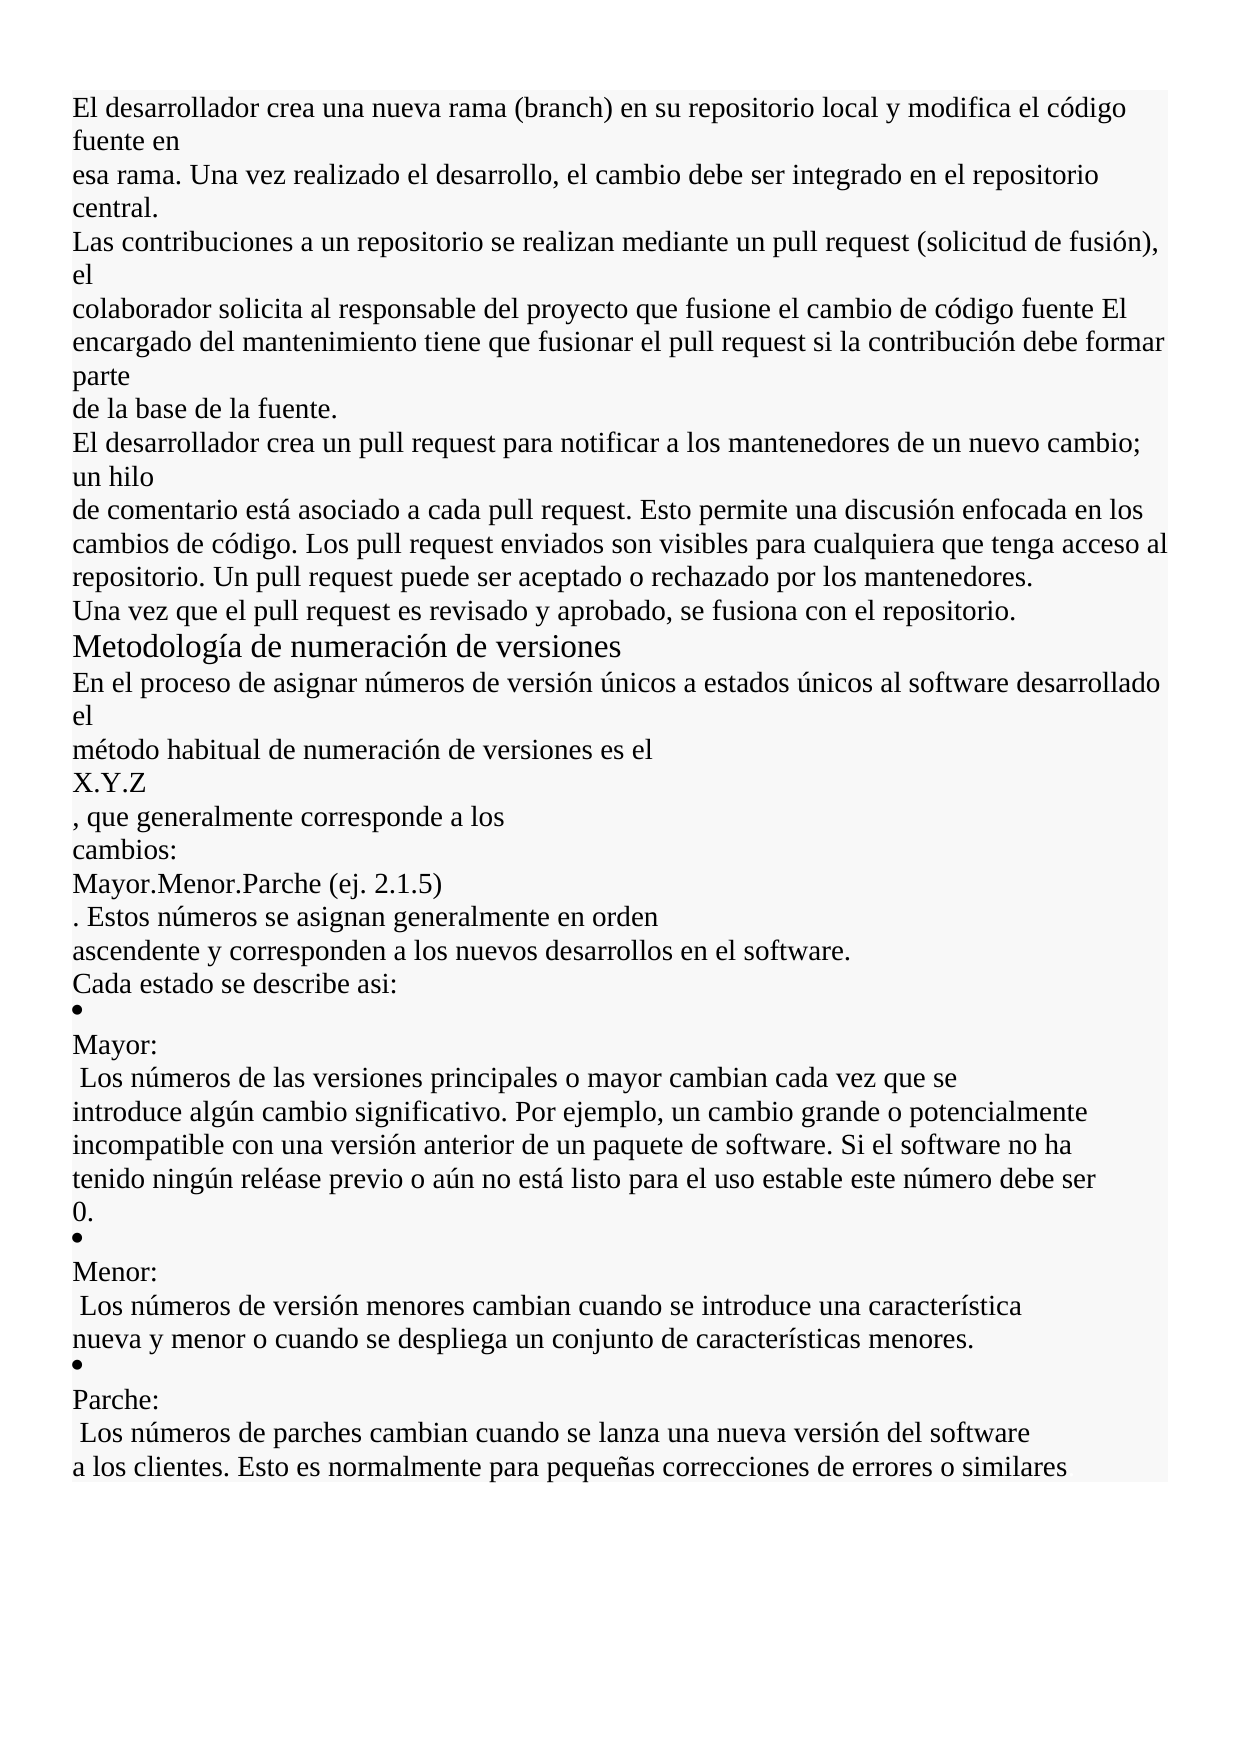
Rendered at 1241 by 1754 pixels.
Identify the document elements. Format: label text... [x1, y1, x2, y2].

text ascendente y corresponden a los nuevos desarrollos en el software. [72, 933, 1168, 967]
text a los clientes. Esto es normalmente para pequeñas correcciones de errores o similares. [72, 1449, 1168, 1482]
text incompatible con una versión anterior de un paquete de software. Si el software no ha [72, 1127, 1168, 1161]
text nueva y menor o cuando se despliega un conjunto de características menores. [72, 1322, 1168, 1355]
text de la base de la fuente. [72, 392, 1168, 425]
text esa rama. Una vez realizado el desarrollo, el cambio debe ser integrado en el repositorio central. [72, 157, 1168, 224]
text , que generalmente corresponde a los [72, 799, 1168, 832]
text de comentario está asociado a cada pull request. Esto permite una discusión enfocada en los [72, 492, 1168, 526]
text introduce algún cambio significativo. Por ejemplo, un cambio grande o potencialmente [72, 1094, 1168, 1127]
text 0. [72, 1194, 1168, 1228]
text Las contribuciones a un repositorio se realizan mediante un pull request (solicitud de fusión), el [72, 224, 1168, 291]
text Los números de parches cambian cuando se lanza una nueva versión del software [72, 1415, 1168, 1449]
text Los números de las versiones principales o mayor cambian cada vez que se [72, 1060, 1168, 1094]
text Mayor: [72, 1027, 1168, 1060]
text encargado del mantenimiento tiene que fusionar el pull request si la contribución debe formar parte [72, 324, 1168, 392]
text Metodología de numeración de versiones [72, 626, 1168, 665]
text cambios: [72, 832, 1168, 866]
text método habitual de numeración de versiones es el [72, 732, 1168, 765]
text . Estos números se asignan generalmente en orden [72, 899, 1168, 933]
text cambios de código. Los pull request enviados son visibles para cualquiera que tenga acceso al [72, 526, 1168, 559]
text Cada estado se describe asi: [72, 967, 1168, 1000]
text colaborador solicita al responsable del proyecto que fusione el cambio de código fuente El [72, 291, 1168, 324]
text repositorio. Un pull request puede ser aceptado o rechazado por los mantenedores. [72, 559, 1168, 593]
text Mayor.Menor.Parche (ej. 2.1.5) [72, 866, 1168, 899]
text Los números de versión menores cambian cuando se introduce una característica [72, 1288, 1168, 1322]
text Menor: [72, 1254, 1168, 1288]
text Parche: [72, 1382, 1168, 1415]
text En el proceso de asignar números de versión únicos a estados únicos al software desarrollado el [72, 665, 1168, 732]
text El desarrollador crea un pull request para notificar a los mantenedores de un nuevo cambio; un hilo [72, 425, 1168, 492]
text tenido ningún reléase previo o aún no está listo para el uso estable este número debe ser [72, 1161, 1168, 1194]
text El desarrollador crea una nueva rama (branch) en su repositorio local y modifica el código fuente en [72, 90, 1168, 157]
text Una vez que el pull request es revisado y aprobado, se fusiona con el repositorio. [72, 593, 1168, 626]
text X.Y.Z [72, 765, 1168, 799]
